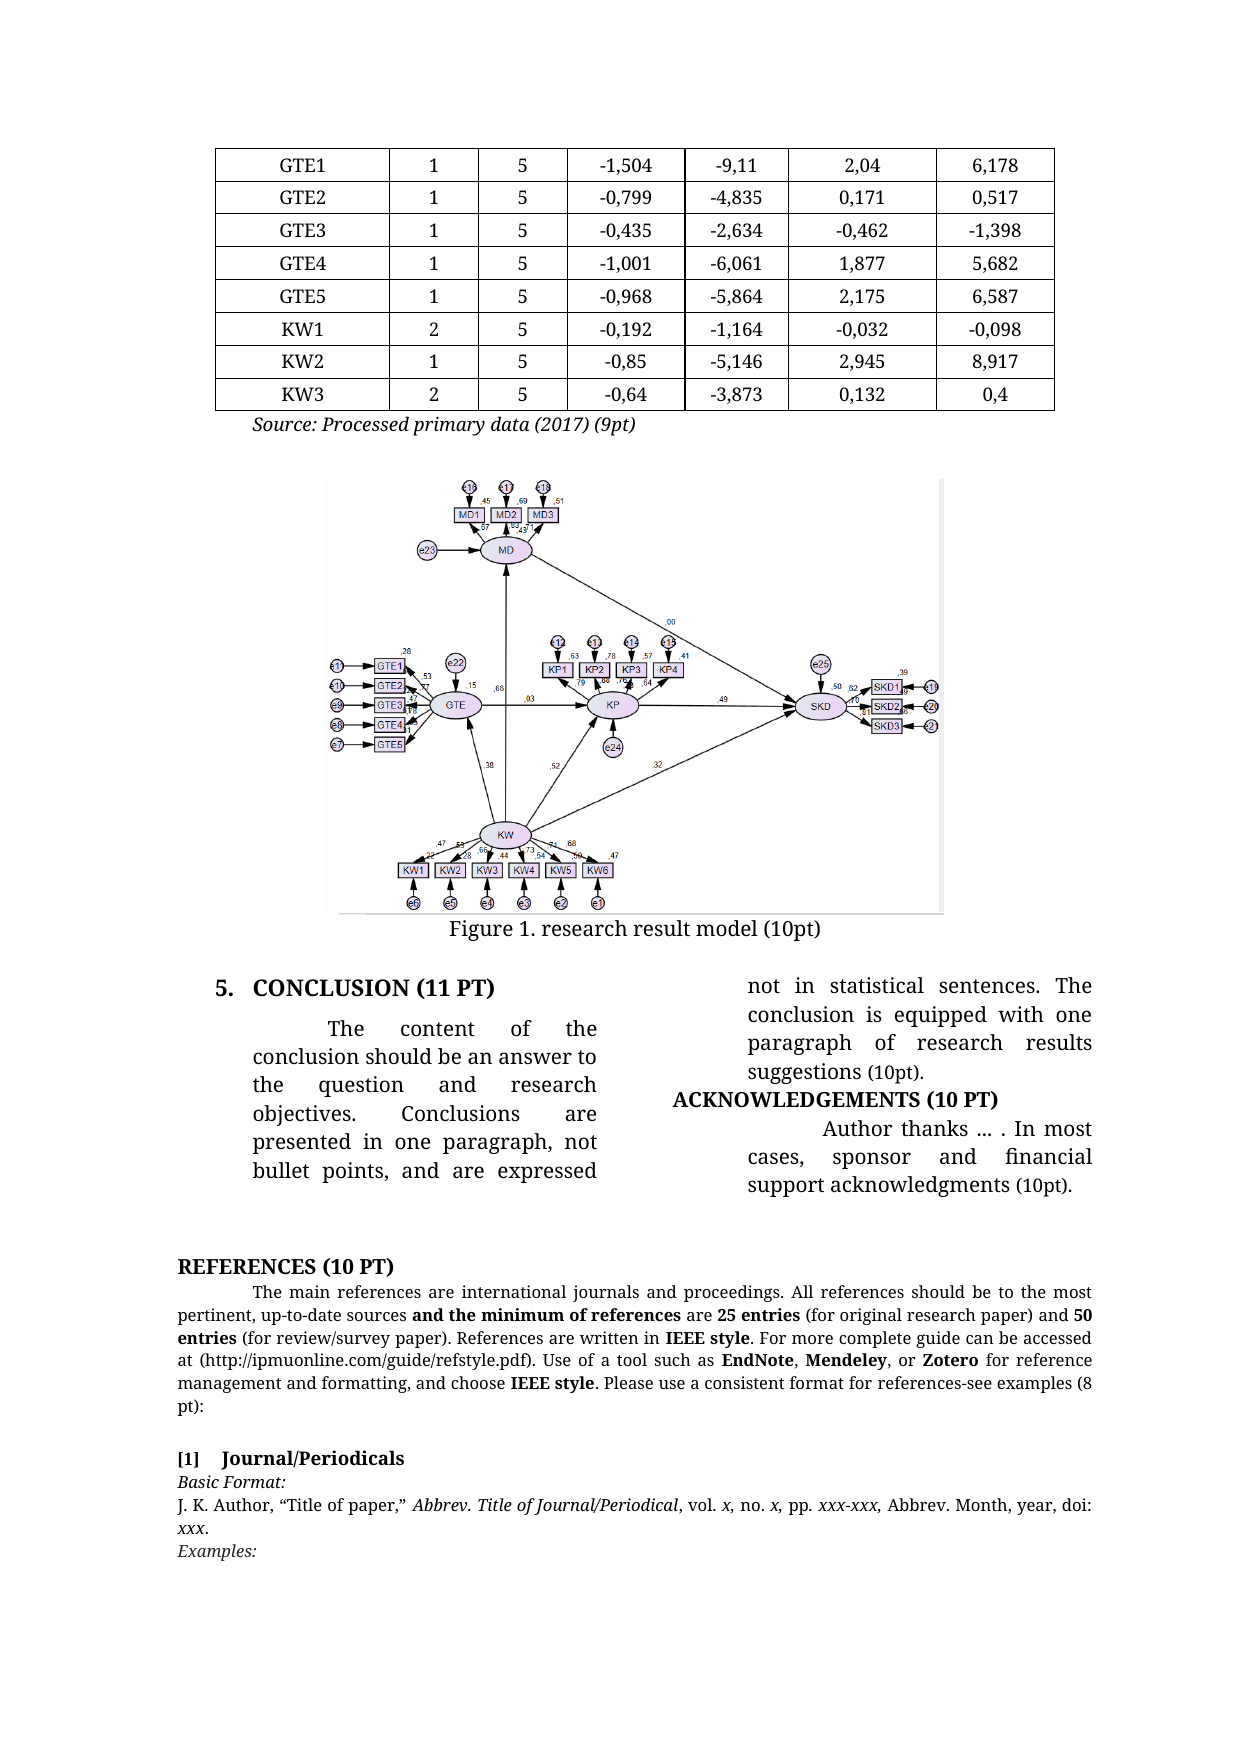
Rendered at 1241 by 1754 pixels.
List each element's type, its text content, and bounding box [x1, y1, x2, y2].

table_cell -5,146 [686, 346, 788, 377]
table_cell 5 [479, 280, 567, 312]
list CONCLUSION (11 PT) [215, 971, 597, 1003]
table_cell 5 [479, 313, 567, 344]
table_cell 0,132 [789, 379, 936, 410]
picture [325, 477, 944, 915]
table_cell -0,968 [568, 280, 684, 312]
table_cell GTE3 [216, 214, 389, 246]
text The content of the conclusion should be an answer to the question and research objectives. Conclusions are presented in one paragraph, not bullet points, and are expressed not in statistical sentences. The conclusion is equipped with one paragraph of research results suggestions (10pt). [252, 1014, 597, 1184]
table_cell -0,64 [568, 379, 684, 410]
table_cell GTE2 [216, 182, 389, 213]
table_cell -4,835 [686, 182, 788, 213]
table_cell -0,435 [568, 214, 684, 246]
text The main references are international journals and proceedings. All references should be to the most pertinent, up-to-date sources and the minimum of references are 25 entries (for original research paper) and 50 entries (for review/survey paper). References are written in IEEE style. For more complete guide can be accessed at (http://ipmuonline.com/guide/refstyle.pdf). Use of a tool such as EndNote, Mendeley, or Zotero for reference management and formatting, and choose IEEE style. Please use a consistent format for references-see examples (8 pt): [177, 1281, 1092, 1417]
table_cell -9,11 [686, 149, 788, 181]
table_cell 0,4 [937, 379, 1054, 410]
text J. K. Author, “Title of paper,” Abbrev. Title of Journal/Periodical, vol. x, no. x, pp. xxx-xxx, Abbrev. Month, year, doi: xxx. [177, 1494, 1092, 1539]
text REFERENCES (10 PT) [177, 1252, 1092, 1281]
table_cell -2,634 [686, 214, 788, 246]
table_cell 5 [479, 214, 567, 246]
table_cell KW1 [216, 313, 389, 344]
table_cell -6,061 [686, 247, 788, 279]
table_cell 2,04 [789, 149, 936, 181]
table_cell -1,001 [568, 247, 684, 279]
table_cell 0,171 [789, 182, 936, 213]
table_cell 0,517 [937, 182, 1054, 213]
text ACKNOWLEDGEMENTS (10 PT) [672, 1085, 1092, 1114]
table_cell -0,462 [789, 214, 936, 246]
table_cell 6,178 [937, 149, 1054, 181]
table_cell 2 [390, 379, 478, 410]
table_cell 2,945 [789, 346, 936, 377]
table_cell -0,85 [568, 346, 684, 377]
text Examples: [177, 1539, 1092, 1562]
table_cell 2,175 [789, 280, 936, 312]
table_cell 1 [390, 214, 478, 246]
text The content of the conclusion should be an answer to the question and research objectives. Conclusions are presented in one paragraph, not bullet points, and are expressed not in statistical sentences. The conclusion is equipped with one paragraph of research results suggestions (10pt). [747, 971, 1092, 1085]
table_cell 1 [390, 247, 478, 279]
text Figure 1. research result model (10pt) [177, 914, 1092, 943]
table_cell GTE1 [216, 149, 389, 181]
table_cell 5 [479, 379, 567, 410]
text Source: Processed primary data (2017) (9pt) [177, 411, 1092, 437]
table_cell 1 [390, 280, 478, 312]
list Journal/Periodicals [177, 1446, 1092, 1471]
table_cell KW3 [216, 379, 389, 410]
table_cell -0,032 [789, 313, 936, 344]
table_cell -3,873 [686, 379, 788, 410]
text Basic Format: [177, 1471, 1092, 1494]
table_cell -0,098 [937, 313, 1054, 344]
table_cell -5,864 [686, 280, 788, 312]
table_cell 5,682 [937, 247, 1054, 279]
table_cell 5 [479, 247, 567, 279]
table_cell 1 [390, 346, 478, 377]
text Author thanks ... . In most cases, sponsor and financial support acknowledgments (10pt). [747, 1114, 1092, 1199]
table_cell -1,398 [937, 214, 1054, 246]
table_cell -1,164 [686, 313, 788, 344]
table_cell -0,192 [568, 313, 684, 344]
table_cell 1 [390, 149, 478, 181]
table_cell 5 [479, 149, 567, 181]
table_cell GTE5 [216, 280, 389, 312]
table_cell -1,504 [568, 149, 684, 181]
table_cell 6,587 [937, 280, 1054, 312]
table_cell 5 [479, 346, 567, 377]
table_cell 5 [479, 182, 567, 213]
table_cell -0,799 [568, 182, 684, 213]
table_cell GTE4 [216, 247, 389, 279]
table_cell 1 [390, 182, 478, 213]
table_cell KW2 [216, 346, 389, 377]
table_cell 1,877 [789, 247, 936, 279]
table_cell 8,917 [937, 346, 1054, 377]
table_cell 2 [390, 313, 478, 344]
